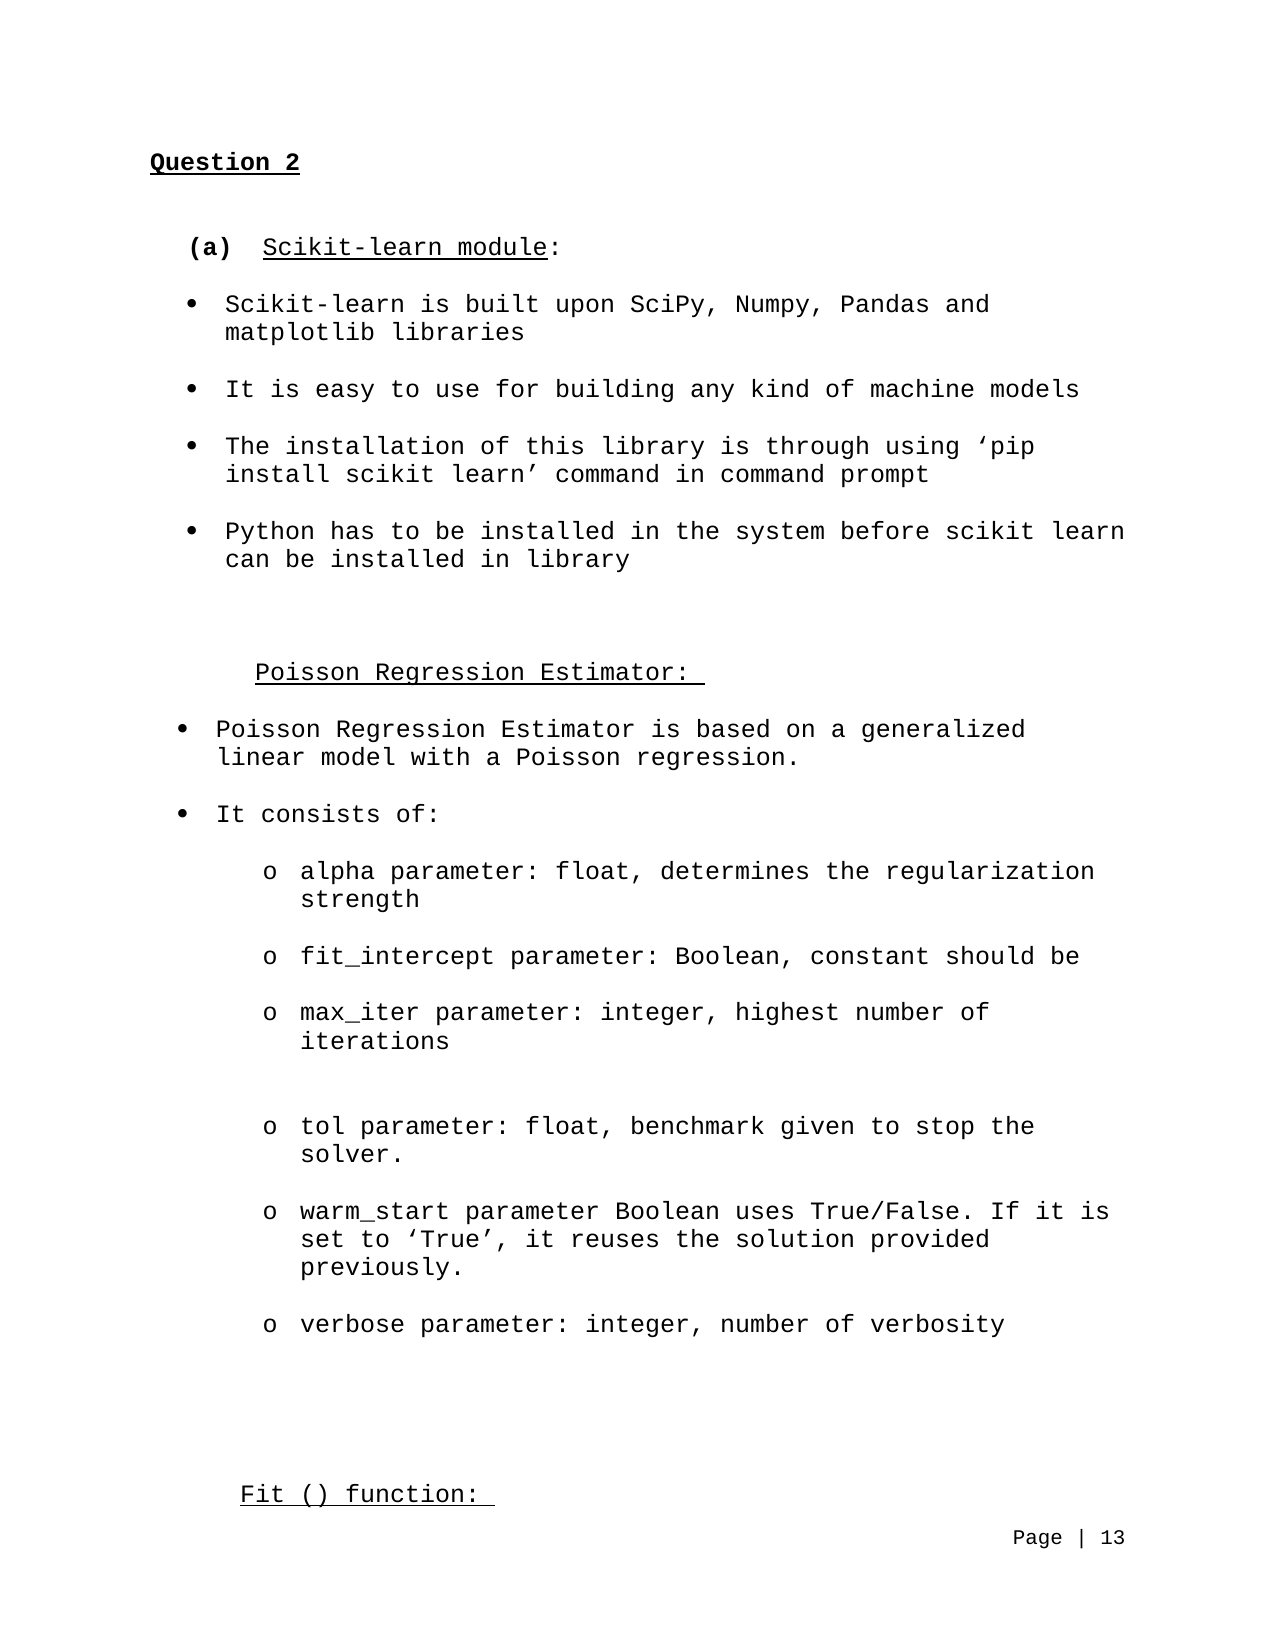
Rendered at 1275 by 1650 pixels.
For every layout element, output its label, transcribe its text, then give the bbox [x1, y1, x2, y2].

list The installation of this library is through using ‘pip install scikit learn’ command in command prompt [187, 433, 1125, 490]
list tol parameter: float, benchmark given to stop the solver. [262, 1113, 1125, 1170]
list warm_start parameter Boolean uses True/False. If it is set to ‘True’, it reuses the solution provided previously. [262, 1198, 1125, 1283]
list alpha parameter: float, determines the regularization strength [262, 858, 1125, 915]
list max_iter parameter: integer, highest number of iterations [262, 1000, 1125, 1057]
text Question 2 [150, 150, 1125, 178]
list Python has to be installed in the system before scikit learn can be installed in library [187, 518, 1125, 575]
text Poisson Regression Estimator: [225, 660, 1125, 688]
list Scikit-learn module: [187, 235, 1125, 263]
list It consists of: [178, 802, 1125, 830]
list verbose parameter: integer, number of verbosity [262, 1312, 1125, 1340]
list Poisson Regression Estimator is based on a generalized linear model with a Poisson regression. [178, 717, 1125, 773]
text Fit () function: [225, 1482, 1125, 1510]
list Scikit-learn is built upon SciPy, Numpy, Pandas and matplotlib libraries [187, 292, 1125, 348]
list It is easy to use for building any kind of machine models [187, 377, 1125, 405]
list fit_intercept parameter: Boolean, constant should be [262, 943, 1125, 972]
